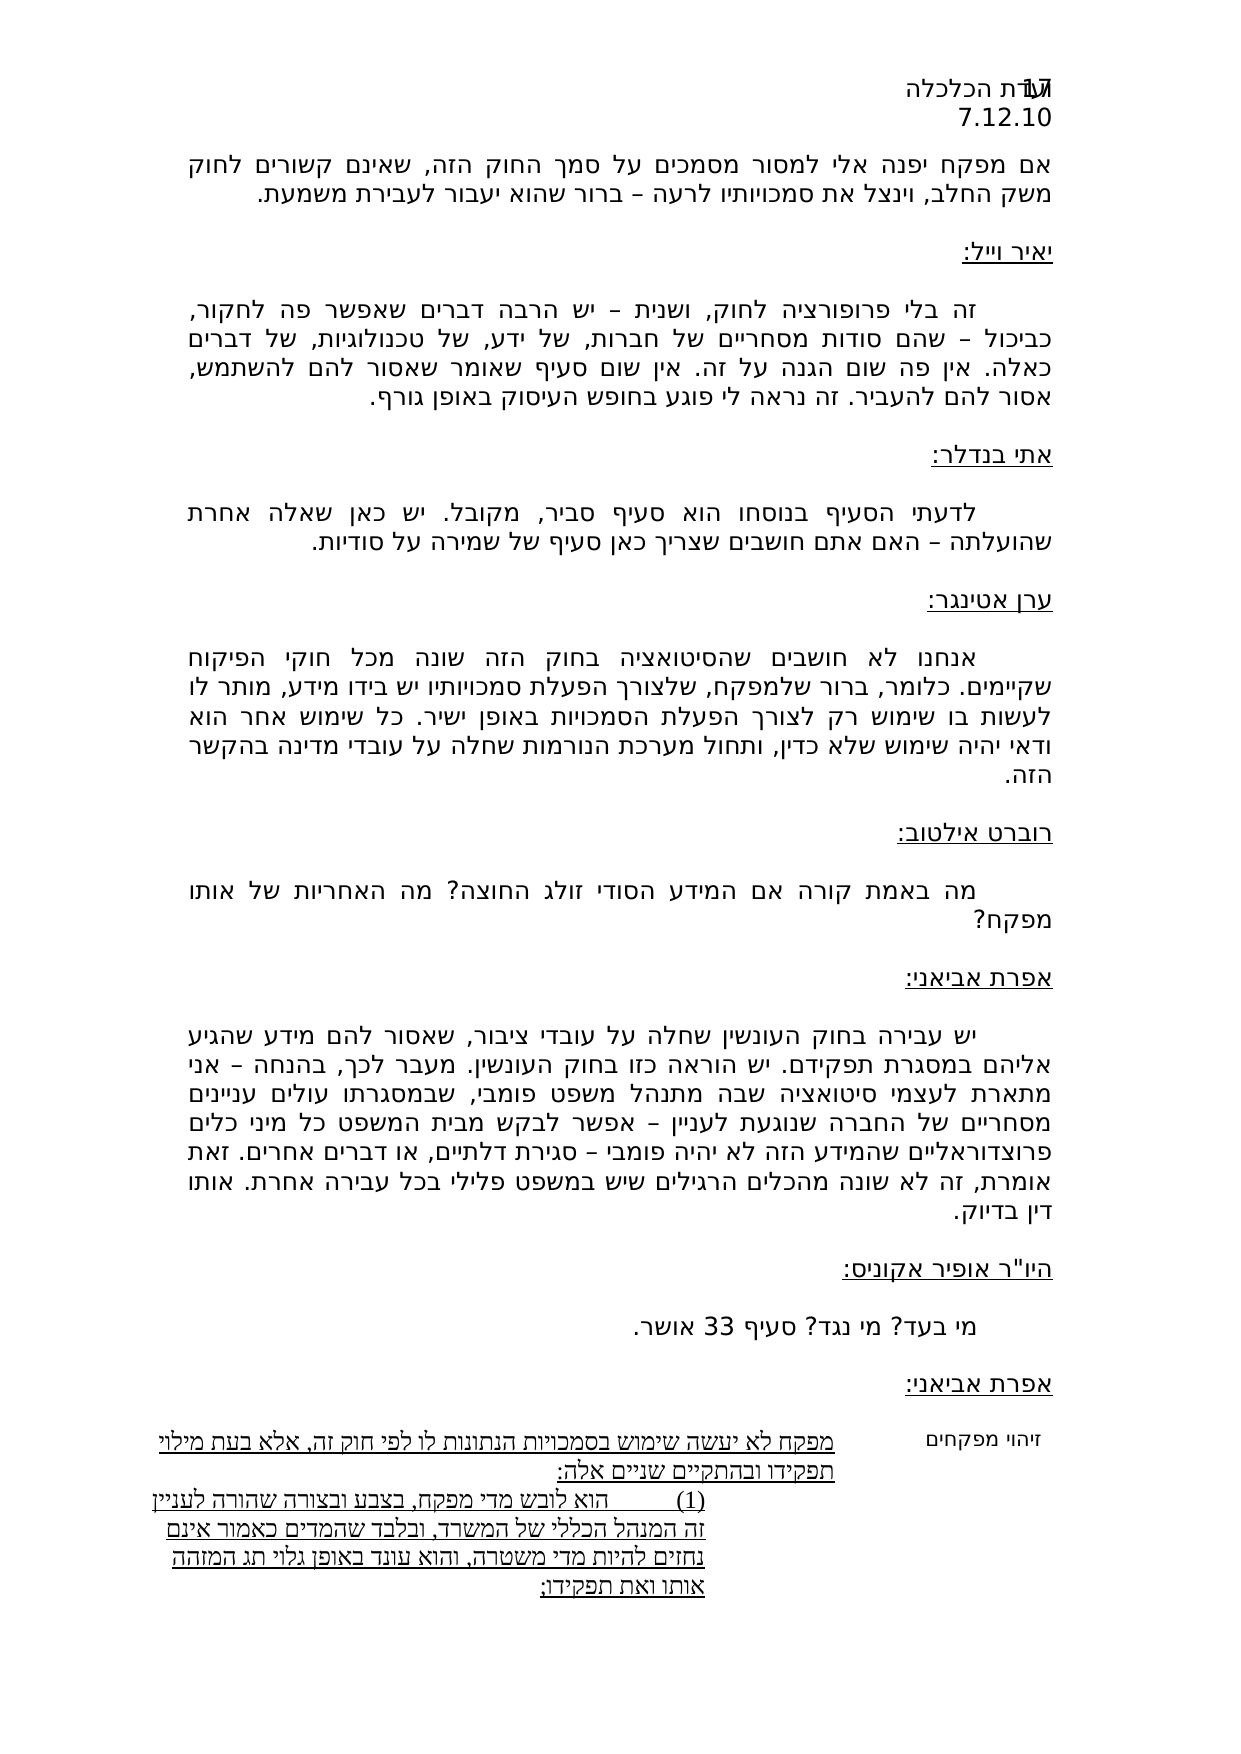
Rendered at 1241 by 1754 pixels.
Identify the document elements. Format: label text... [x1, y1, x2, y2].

text רוברט אילטוב: [187, 818, 1053, 847]
text אתי בנדלר: [187, 440, 1053, 469]
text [187, 150, 1053, 208]
text אנחנו לא חושבים שהסיטואציה בחוק הזה שונה מכל חוקי הפיקוח שקיימים. כלומר, ברור שלמפקח, שלצורך הפעלת סמכויותיו יש בידו מידע, מותר לו לעשות בו שימוש רק לצורך הפעלת הסמכויות באופן ישיר. כל שימוש אחר הוא ודאי יהיה שימוש שלא כדין, ותחול מערכת הנורמות שחלה על עובדי מדינה בהקשר הזה. [187, 643, 1053, 789]
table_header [137, 1428, 846, 1604]
text היו"ר אופיר אקוניס: [187, 1254, 1053, 1283]
text לדעתי הסעיף בנוסחו הוא סעיף סביר, מקובל. יש כאן שאלה אחרת שהועלתה – האם אתם חושבים שצריך כאן סעיף של שמירה על סודיות. [187, 498, 1053, 557]
text אפרת אביאני: [187, 963, 1053, 992]
text מה באמת קורה אם המידע הסודי זולג החוצה? מה האחריות של אותו מפקח? [187, 876, 1053, 934]
text זה בלי פרופורציה לחוק, ושנית – יש הרבה דברים שאפשר פה לחקור, כביכול – שהם סודות מסחריים של חברות, של ידע, של טכנולוגיות, של דברים כאלה. אין פה שום הגנה על זה. אין שום סעיף שאומר שאסור להם להשתמש, אסור להם להעביר. זה נראה לי פוגע בחופש העיסוק באופן גורף. [187, 295, 1053, 412]
text אפרת אביאני: [187, 1369, 1053, 1399]
text ערן אטינגר: [187, 585, 1053, 614]
table_header זיהוי מפקחים [846, 1428, 1053, 1604]
text יש עבירה בחוק העונשין שחלה על עובדי ציבור, שאסור להם מידע שהגיע אליהם במסגרת תפקידם. יש הוראה כזו בחוק העונשין. מעבר לכך, בהנחה – אני מתארת לעצמי סיטואציה שבה מתנהל משפט פומבי, שבמסגרתו עולים עניינים מסחריים של החברה שנוגעת לעניין – אפשר לבקש מבית המשפט כל מיני כלים פרוצדוראליים שהמידע הזה לא יהיה פומבי – סגירת דלתיים, או דברים אחרים. זאת אומרת, זה לא שונה מהכלים הרגילים שיש במשפט פלילי בכל עבירה אחרת. אותו דין בדיוק. [187, 1021, 1053, 1225]
text יאיר וייל: [187, 237, 1053, 266]
text מי בעד? מי נגד? סעיף 33 אושר. [187, 1312, 1053, 1341]
